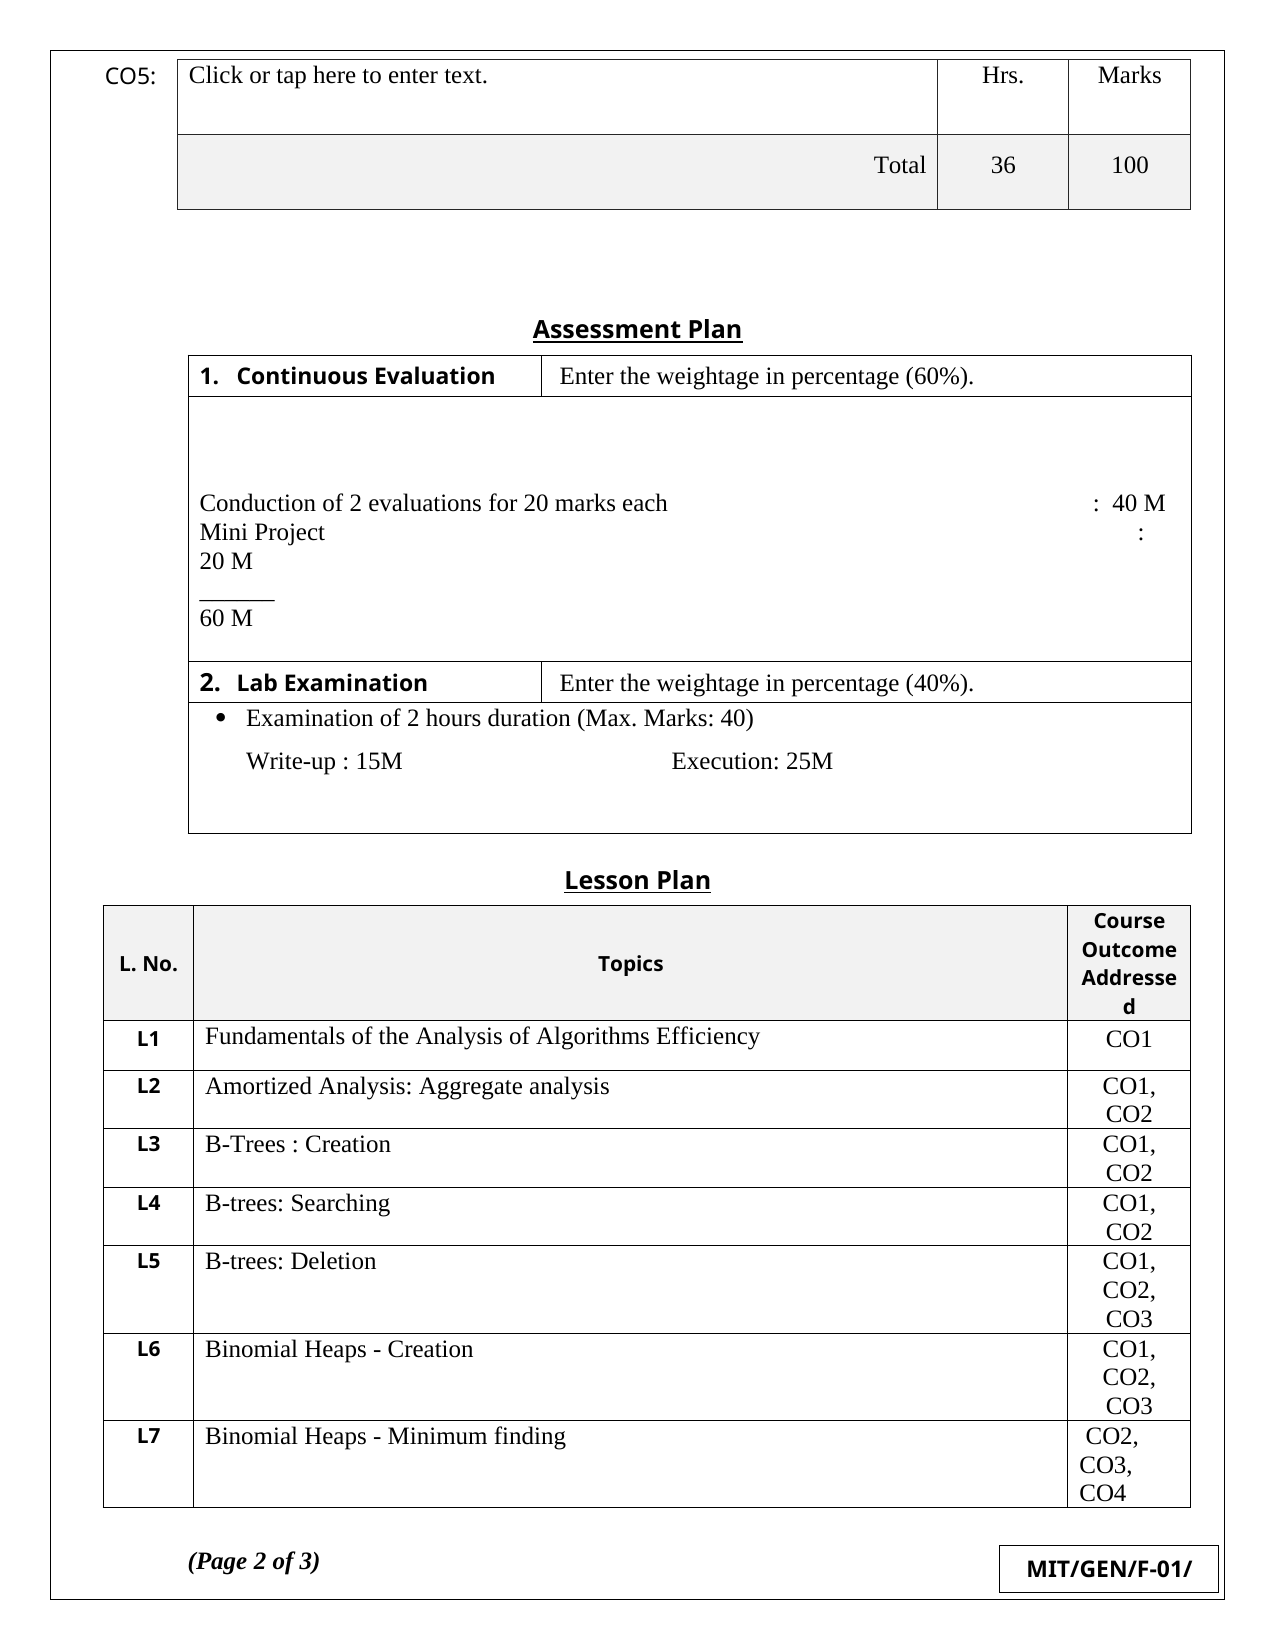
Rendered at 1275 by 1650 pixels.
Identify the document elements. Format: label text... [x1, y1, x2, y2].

table_cell L4 [104, 1188, 193, 1245]
table_header Topics [194, 906, 1067, 1020]
table_header L. No. [104, 906, 193, 1020]
table_header Course Outcome Addressed [1068, 906, 1190, 1020]
table_cell L5 [104, 1246, 193, 1333]
table_cell [542, 662, 1191, 702]
table_cell Lab Examination [189, 662, 541, 702]
text Lesson Plan [187, 863, 1087, 897]
table_cell L1 [104, 1021, 193, 1070]
table_header [542, 356, 1191, 396]
table_cell L6 [104, 1334, 193, 1420]
table_header Continuous Evaluation [189, 356, 541, 396]
table_cell [189, 397, 1191, 661]
table_cell CO5: [93, 59, 177, 134]
table_cell L2 [104, 1071, 193, 1128]
text Assessment Plan [187, 312, 1087, 346]
table_cell [189, 703, 1191, 833]
table_cell L3 [104, 1129, 193, 1187]
table_cell L7 [104, 1421, 193, 1507]
